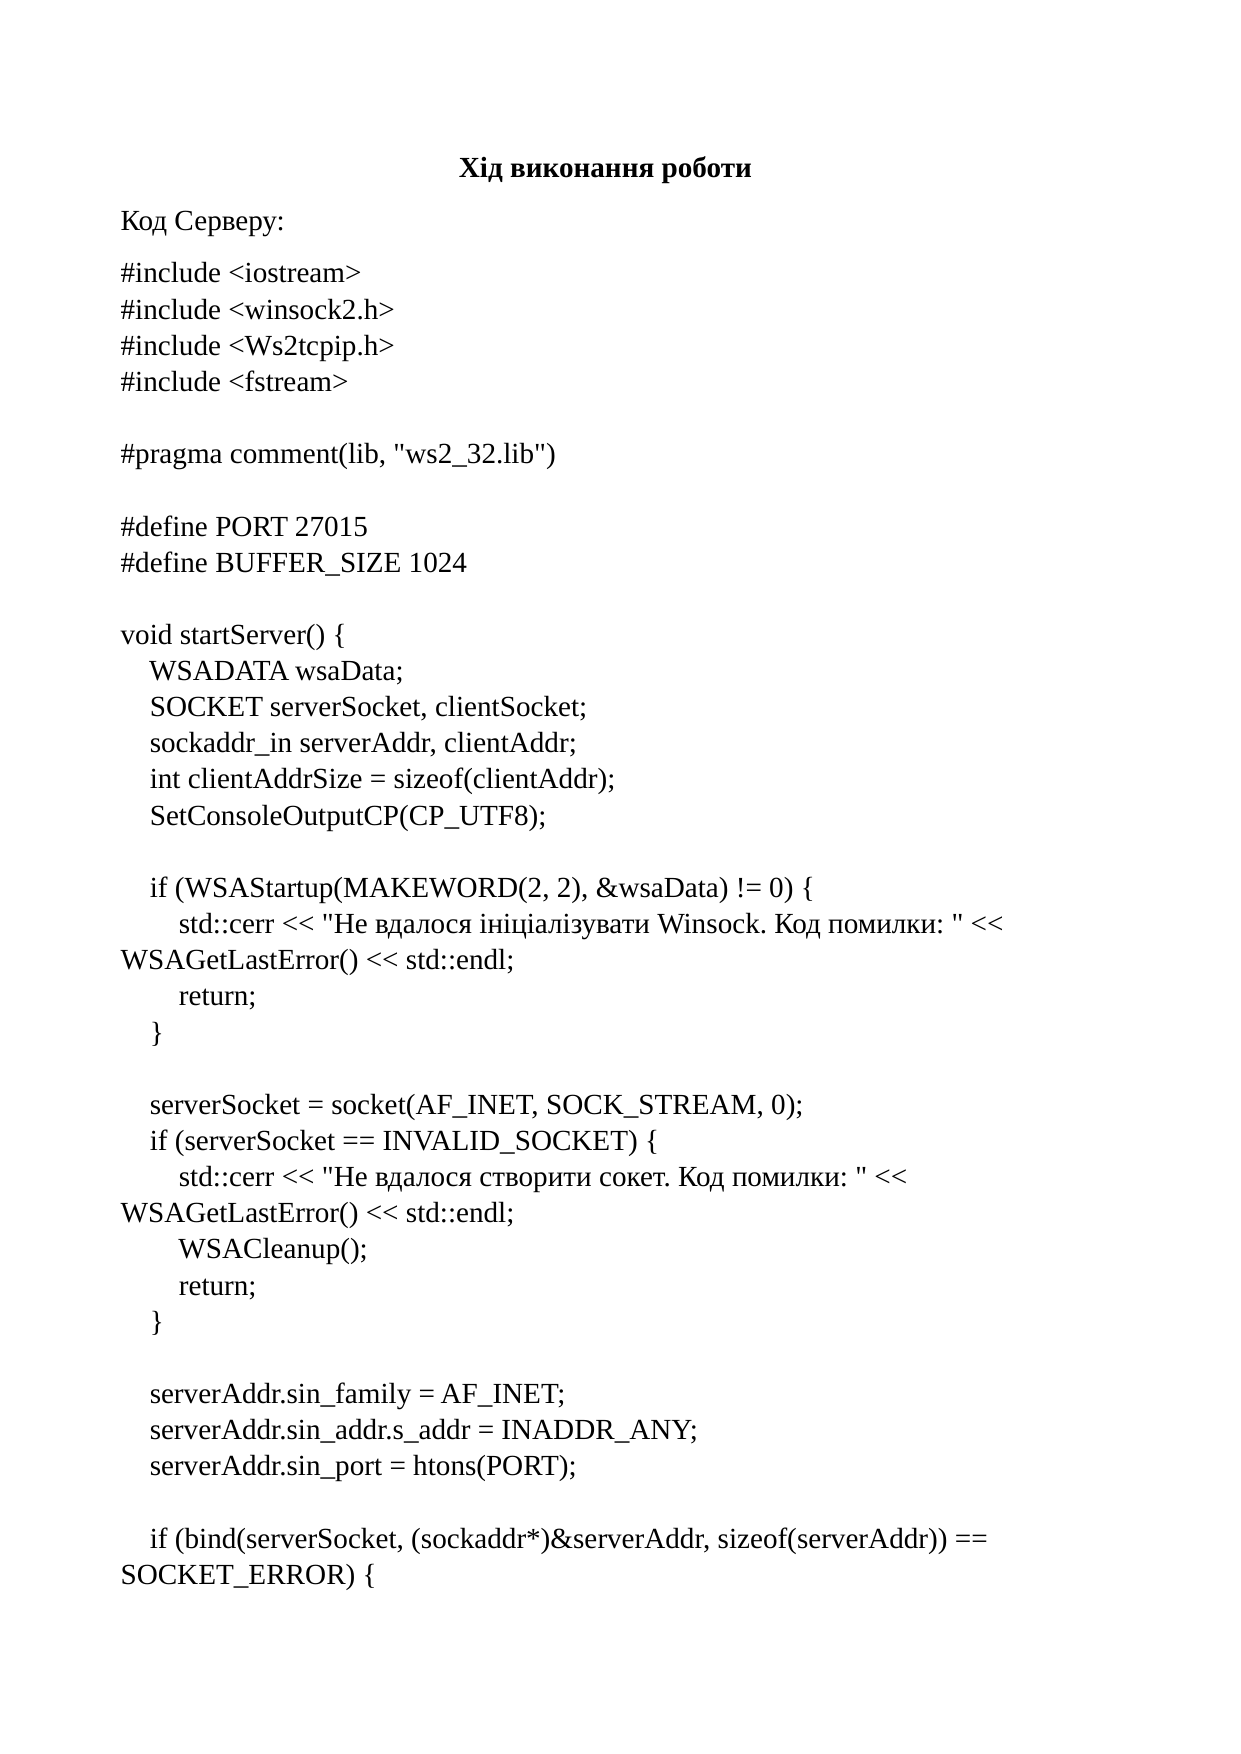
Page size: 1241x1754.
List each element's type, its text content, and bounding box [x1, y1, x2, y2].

text Хід виконання роботи [120, 150, 1090, 183]
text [120, 256, 1090, 1590]
text Код Серверу: [120, 203, 1090, 236]
